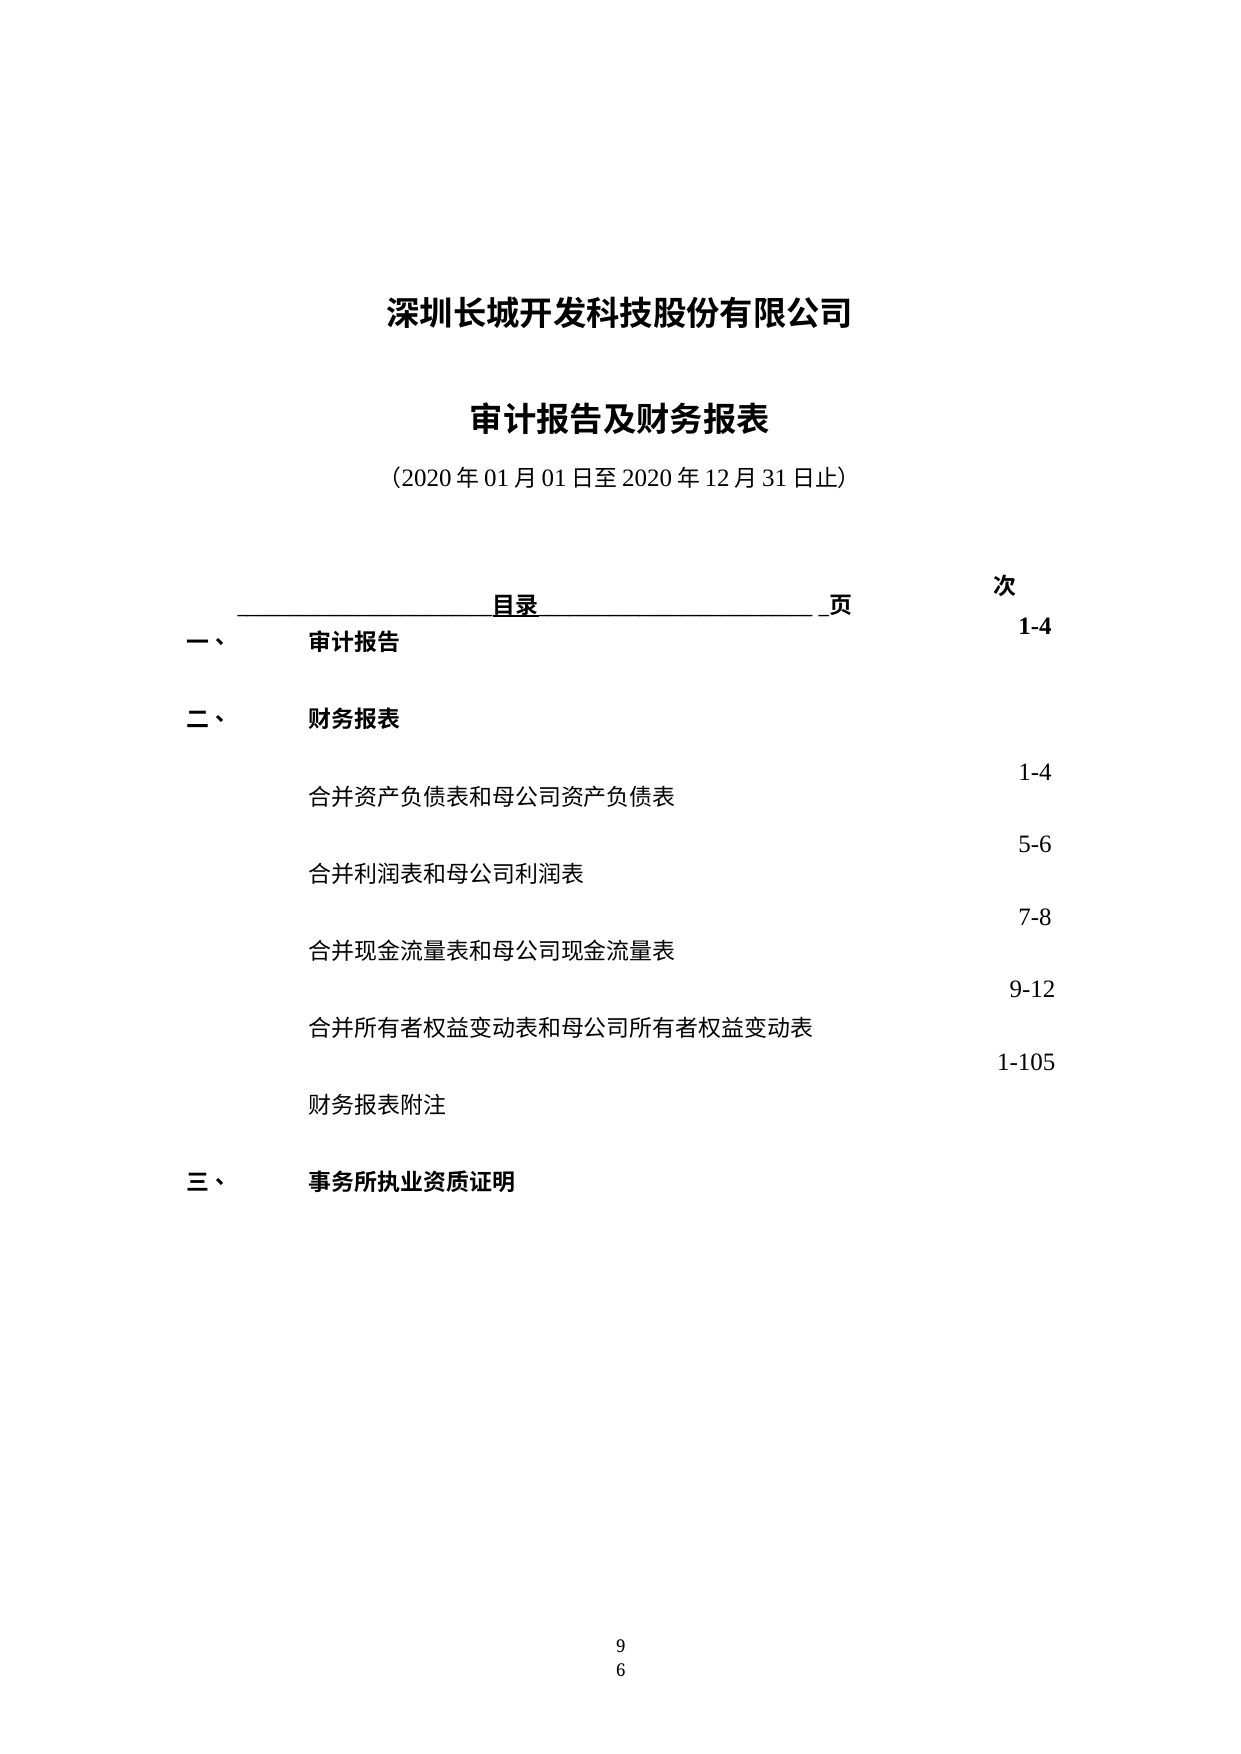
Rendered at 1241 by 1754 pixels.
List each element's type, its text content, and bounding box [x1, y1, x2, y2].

text 二、 财务报表 [115, 703, 1124, 735]
text 财务报表附注 [309, 1089, 1124, 1120]
text 一、 审计报告 [115, 626, 1124, 658]
text 深圳长城开发科技股份有限公司 [115, 290, 1124, 335]
text 目录 _页 [115, 589, 1124, 620]
text 审计报告及财务报表 [115, 396, 1124, 441]
text 合并现金流量表和母公司现金流量表 [309, 935, 1124, 966]
text 三、 事务所执业资质证明 [115, 1166, 1124, 1197]
text 合并所有者权益变动表和母公司所有者权益变动表 [309, 1012, 1124, 1043]
text 合并资产负债表和母公司资产负债表 [309, 781, 1124, 812]
text 合并利润表和母公司利润表 [309, 858, 1124, 889]
text （2020年01月01日至2020年12月31日止） [115, 462, 1124, 493]
